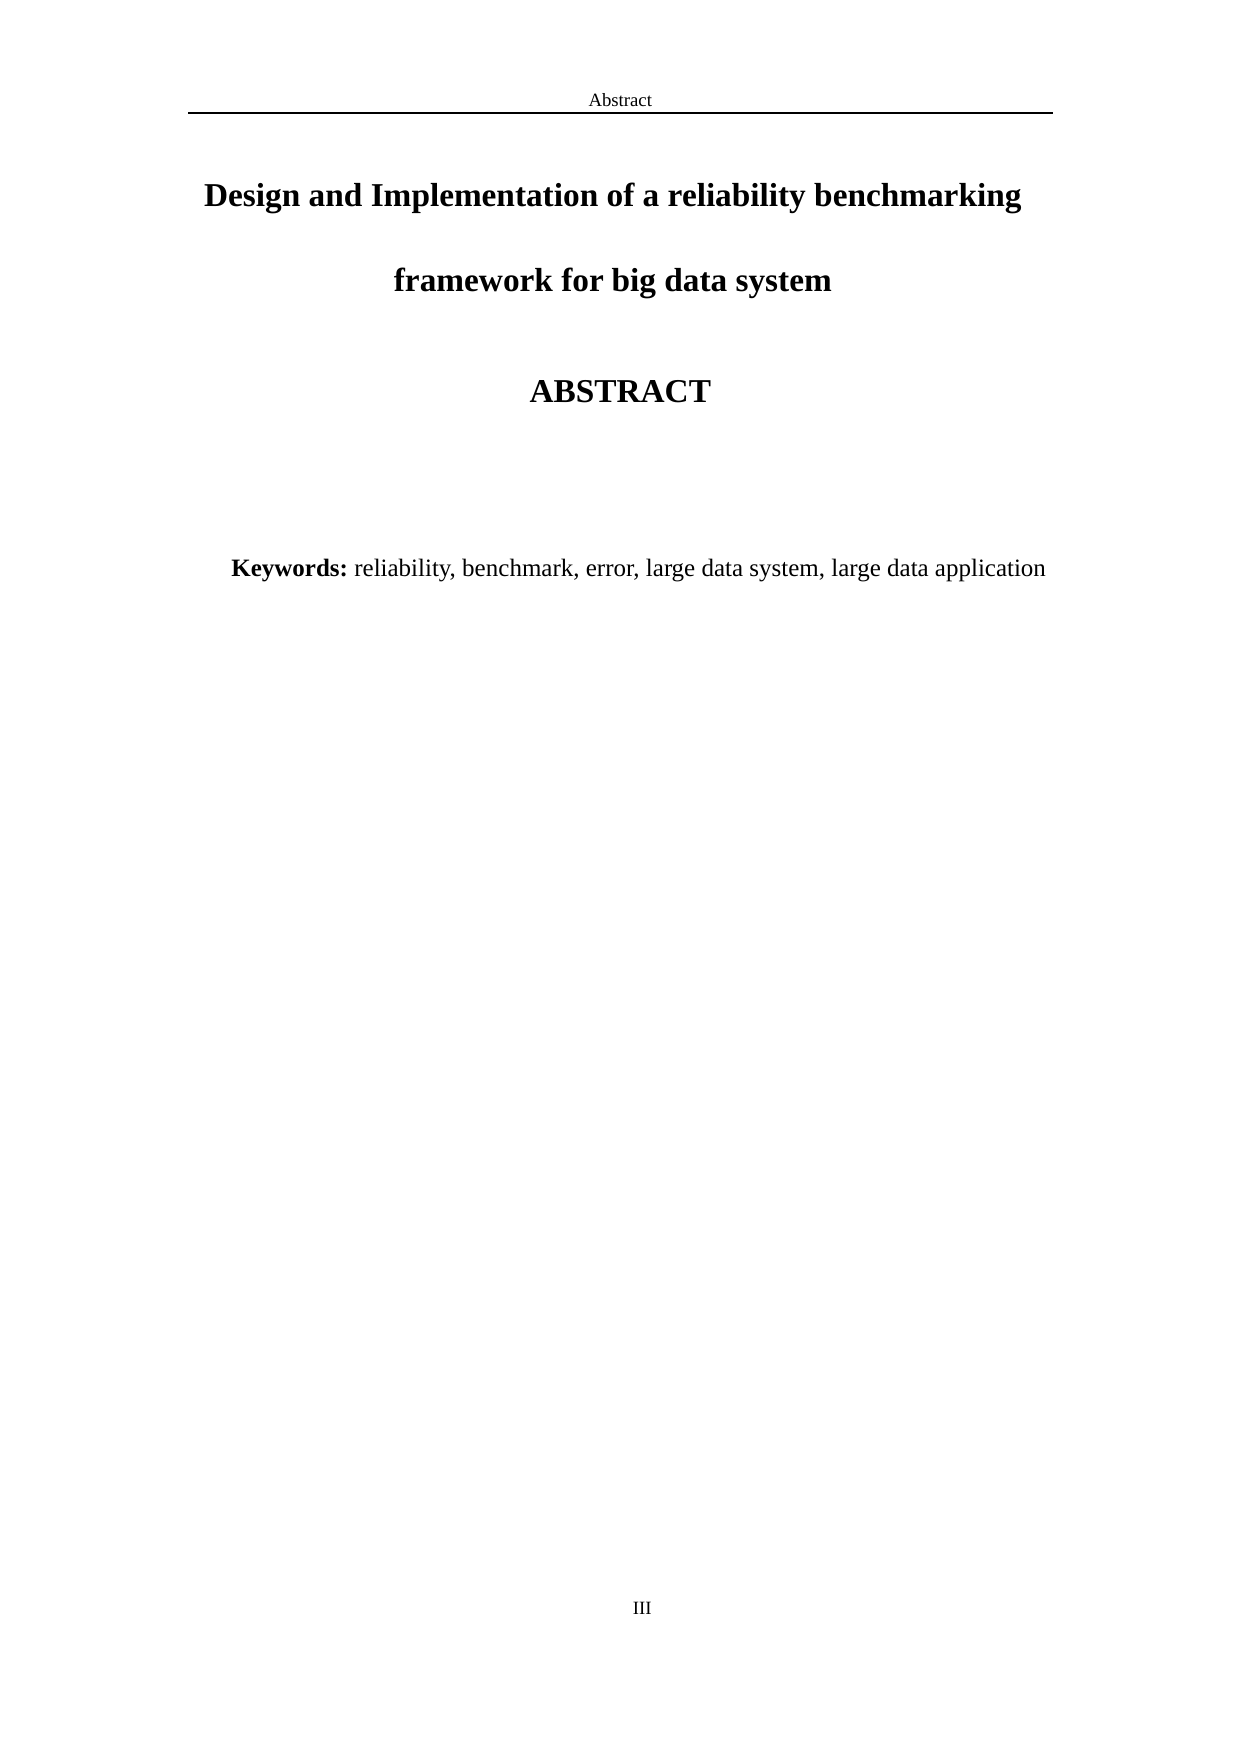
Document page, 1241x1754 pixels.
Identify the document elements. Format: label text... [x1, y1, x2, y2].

text ABSTRACT [187, 357, 1053, 424]
text Design and Implementation of a reliability benchmarking framework for big data system [187, 160, 1038, 313]
text Keywords: reliability, benchmark, error, large data system, large data application [187, 550, 1053, 584]
